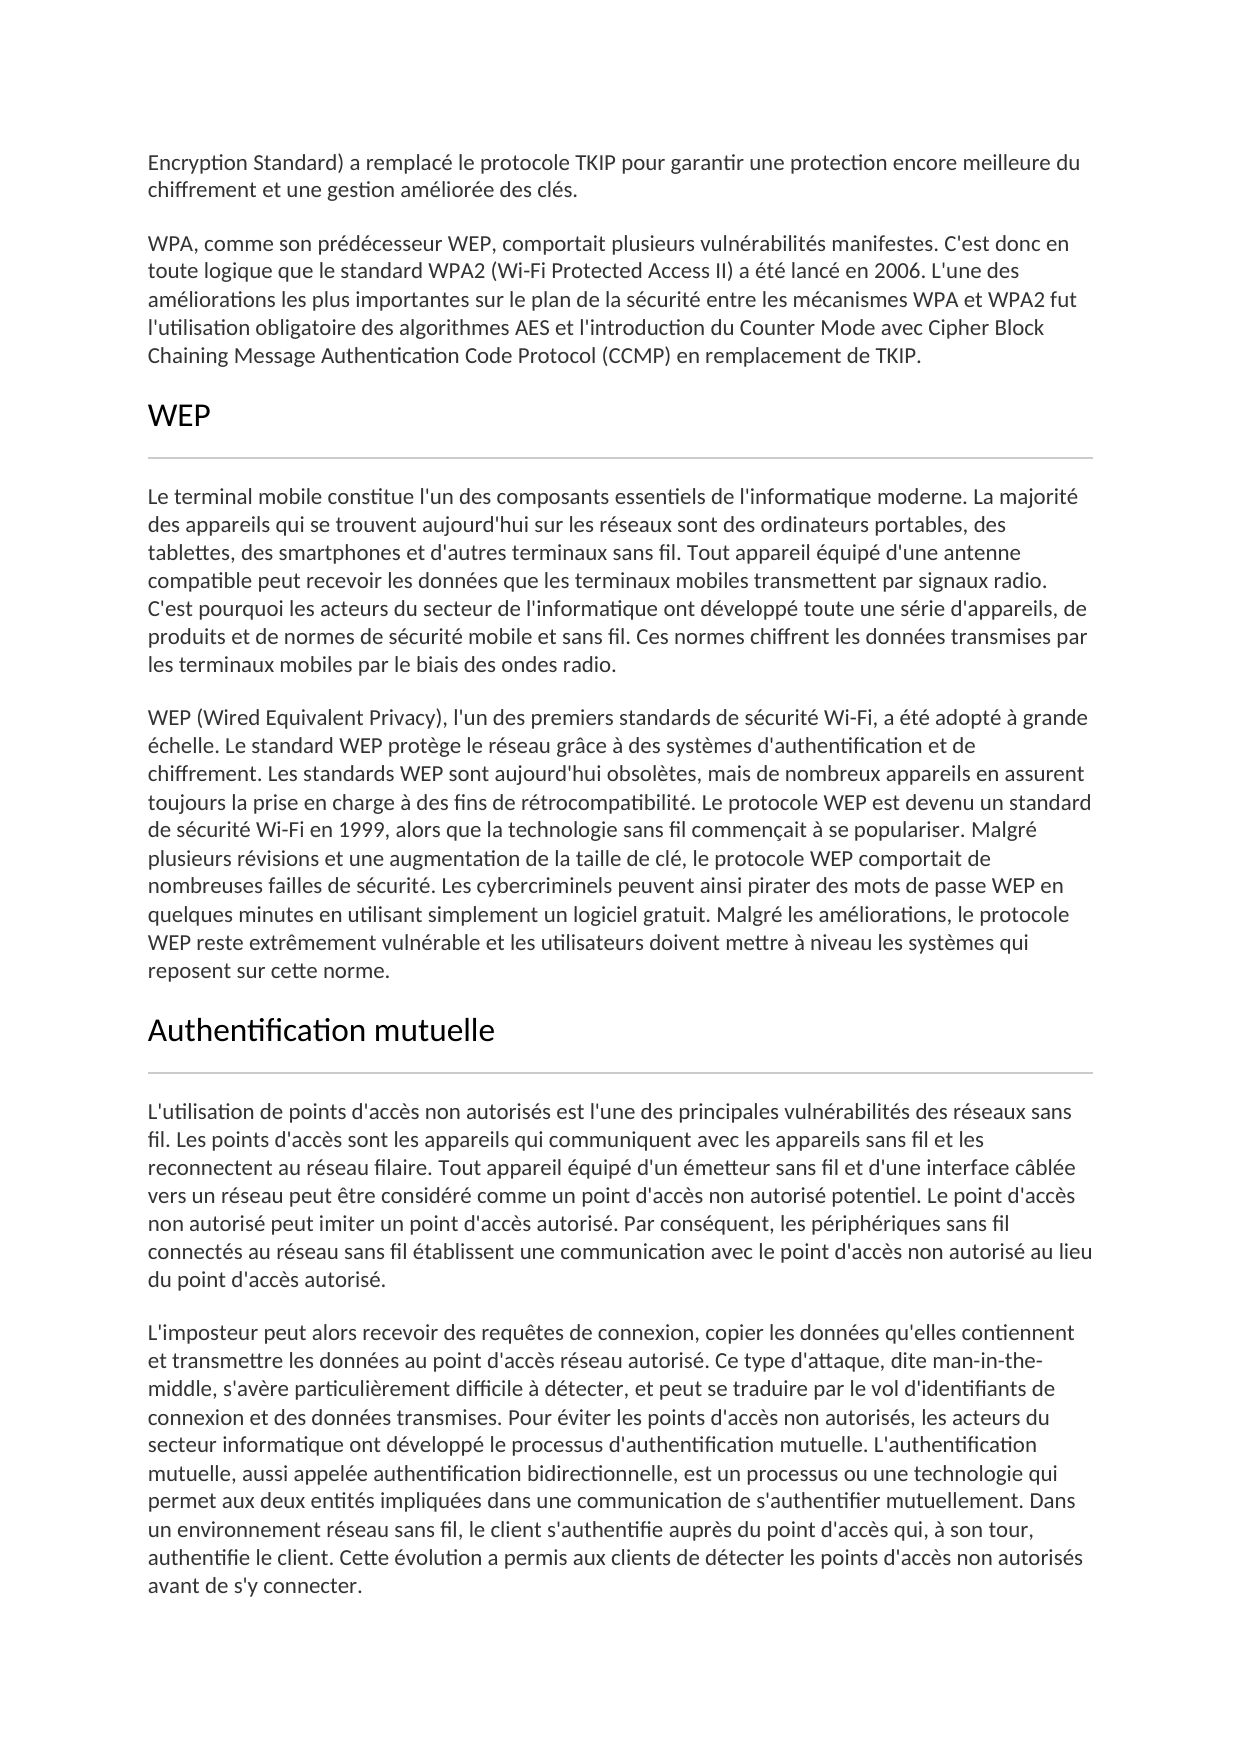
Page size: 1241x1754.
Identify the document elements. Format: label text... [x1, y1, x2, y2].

text L'utilisation de points d'accès non autorisés est l'une des principales vulnérabilités des réseaux sans fil. Les points d'accès sont les appareils qui communiquent avec les appareils sans fil et les reconnectent au réseau filaire. Tout appareil équipé d'un émetteur sans fil et d'une interface câblée vers un réseau peut être considéré comme un point d'accès non autorisé potentiel. Le point d'accès non autorisé peut imiter un point d'accès autorisé. Par conséquent, les périphériques sans fil connectés au réseau sans fil établissent une communication avec le point d'accès non autorisé au lieu du point d'accès autorisé. [148, 1097, 1093, 1293]
subtitle Authentification mutuelle [148, 1009, 1093, 1072]
subtitle WEP [148, 394, 1093, 457]
text L'imposteur peut alors recevoir des requêtes de connexion, copier les données qu'elles contiennent et transmettre les données au point d'accès réseau autorisé. Ce type d'attaque, dite man-in-the-middle, s'avère particulièrement difficile à détecter, et peut se traduire par le vol d'identifiants de connexion et des données transmises. Pour éviter les points d'accès non autorisés, les acteurs du secteur informatique ont développé le processus d'authentification mutuelle. L'authentification mutuelle, aussi appelée authentification bidirectionnelle, est un processus ou une technologie qui permet aux deux entités impliquées dans une communication de s'authentifier mutuellement. Dans un environnement réseau sans fil, le client s'authentifie auprès du point d'accès qui, à son tour, authentifie le client. Cette évolution a permis aux clients de détecter les points d'accès non autorisés avant de s'y connecter. [148, 1318, 1093, 1599]
text WEP (Wired Equivalent Privacy), l'un des premiers standards de sécurité Wi-Fi, a été adopté à grande échelle. Le standard WEP protège le réseau grâce à des systèmes d'authentification et de chiffrement. Les standards WEP sont aujourd'hui obsolètes, mais de nombreux appareils en assurent toujours la prise en charge à des fins de rétrocompatibilité. Le protocole WEP est devenu un standard de sécurité Wi-Fi en 1999, alors que la technologie sans fil commençait à se populariser. Malgré plusieurs révisions et une augmentation de la taille de clé, le protocole WEP comportait de nombreuses failles de sécurité. Les cybercriminels peuvent ainsi pirater des mots de passe WEP en quelques minutes en utilisant simplement un logiciel gratuit. Malgré les améliorations, le protocole WEP reste extrêmement vulnérable et les utilisateurs doivent mettre à niveau les systèmes qui reposent sur cette norme. [148, 703, 1093, 984]
text Le terminal mobile constitue l'un des composants essentiels de l'informatique moderne. La majorité des appareils qui se trouvent aujourd'hui sur les réseaux sont des ordinateurs portables, des tablettes, des smartphones et d'autres terminaux sans fil. Tout appareil équipé d'une antenne compatible peut recevoir les données que les terminaux mobiles transmettent par signaux radio. C'est pourquoi les acteurs du secteur de l'informatique ont développé toute une série d'appareils, de produits et de normes de sécurité mobile et sans fil. Ces normes chiffrent les données transmises par les terminaux mobiles par le biais des ondes radio. [148, 482, 1093, 678]
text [148, 148, 1093, 204]
text WPA, comme son prédécesseur WEP, comportait plusieurs vulnérabilités manifestes. C'est donc en toute logique que le standard WPA2 (Wi-Fi Protected Access II) a été lancé en 2006. L'une des améliorations les plus importantes sur le plan de la sécurité entre les mécanismes WPA et WPA2 fut l'utilisation obligatoire des algorithmes AES et l'introduction du Counter Mode avec Cipher Block Chaining Message Authentication Code Protocol (CCMP) en remplacement de TKIP. [148, 229, 1093, 369]
